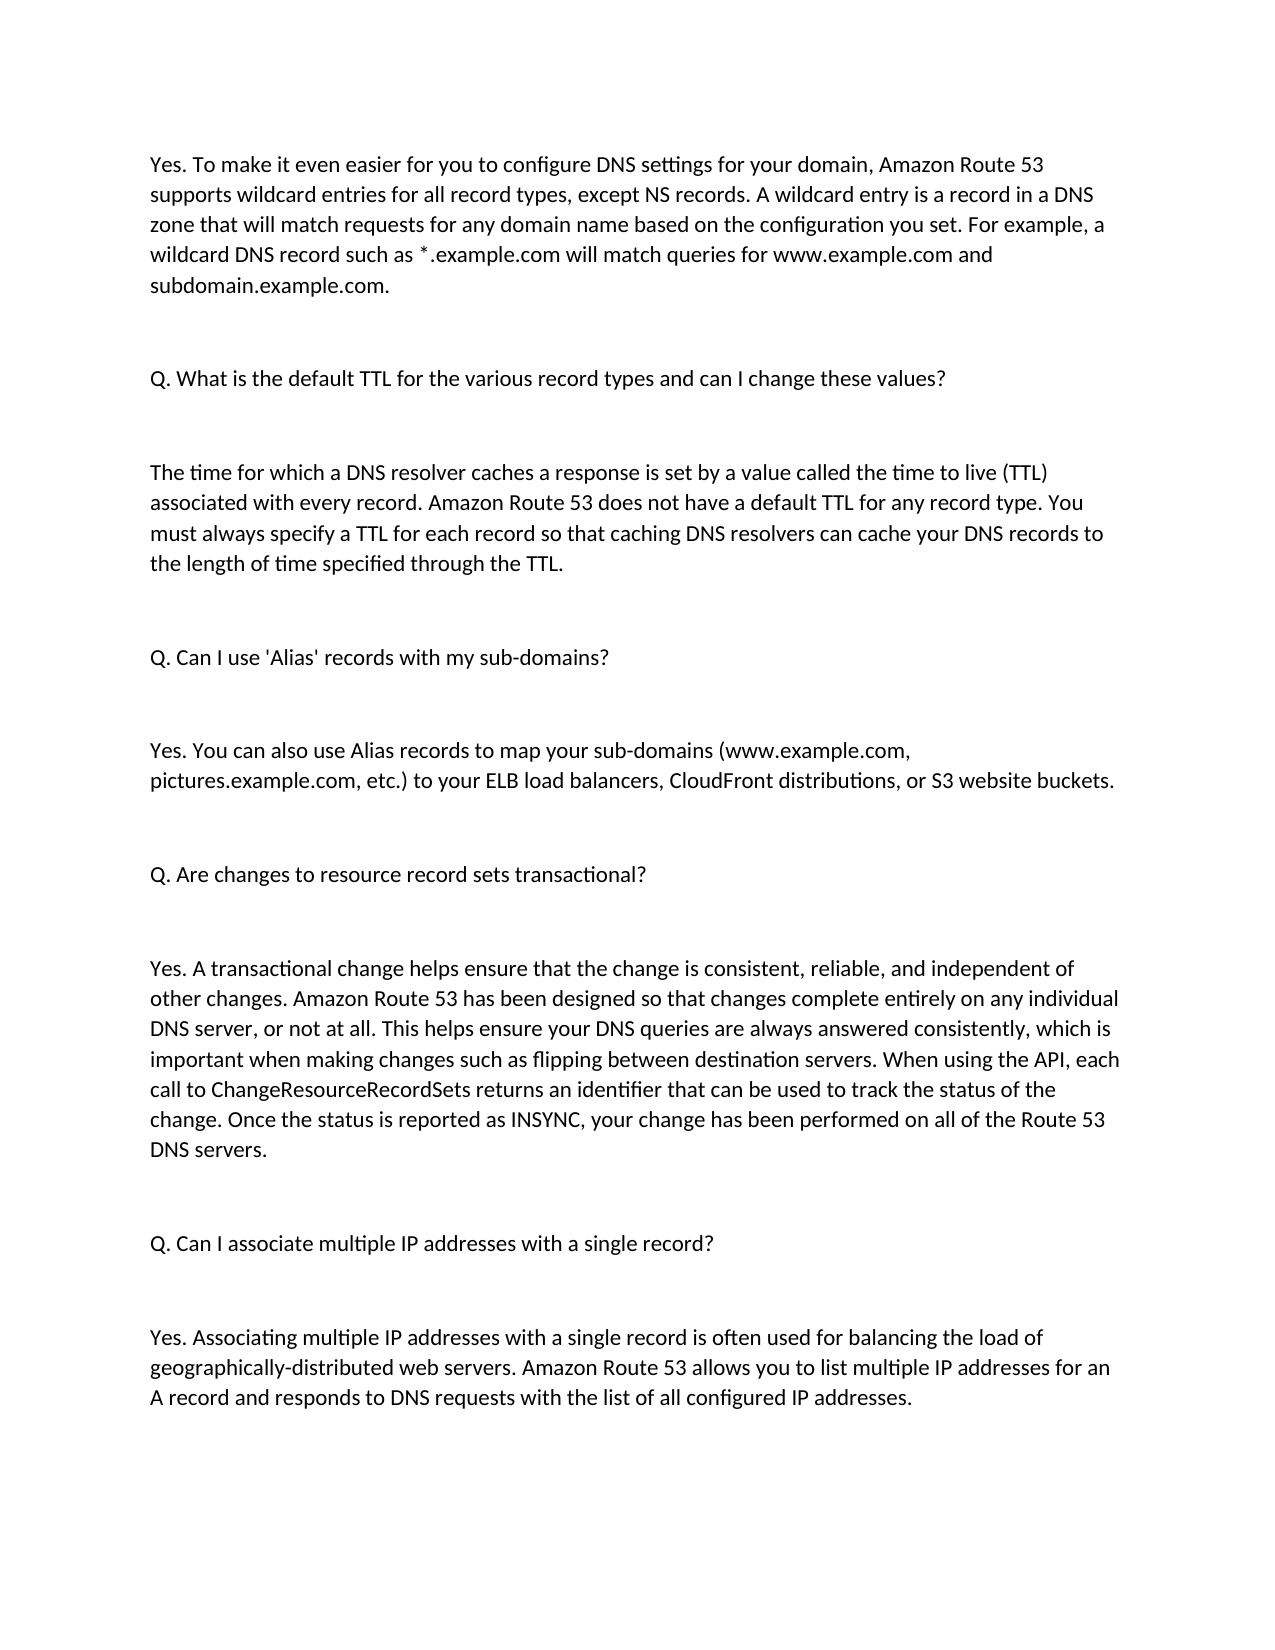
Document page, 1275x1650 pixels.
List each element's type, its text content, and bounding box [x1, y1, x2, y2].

text Q. Are changes to resource record sets transactional? [150, 860, 1125, 888]
text The time for which a DNS resolver caches a response is set by a value called the time to live (TTL) associated with every record. Amazon Route 53 does not have a default TTL for any record type. You must always specify a TTL for each record so that caching DNS resolvers can cache your DNS records to the length of time specified through the TTL. [150, 458, 1125, 577]
text Yes. To make it even easier for you to configure DNS settings for your domain, Amazon Route 53 supports wildcard entries for all record types, except NS records. A wildcard entry is a record in a DNS zone that will match requests for any domain name based on the configuration you set. For example, a wildcard DNS record such as *.example.com will match queries for www.example.com and subdomain.example.com. [150, 150, 1125, 299]
text Yes. A transactional change helps ensure that the change is consistent, reliable, and independent of other changes. Amazon Route 53 has been designed so that changes complete entirely on any individual DNS server, or not at all. This helps ensure your DNS queries are always answered consistently, which is important when making changes such as flipping between destination servers. When using the API, each call to ChangeResourceRecordSets returns an identifier that can be used to track the status of the change. Once the status is reported as INSYNC, your change has been performed on all of the Route 53 DNS servers. [150, 954, 1125, 1163]
text Yes. Associating multiple IP addresses with a single record is often used for balancing the load of geographically-distributed web servers. Amazon Route 53 allows you to list multiple IP addresses for an A record and responds to DNS requests with the list of all configured IP addresses. [150, 1323, 1125, 1411]
text Yes. You can also use Alias records to map your sub-domains (www.example.com, pictures.example.com, etc.) to your ELB load balancers, CloudFront distributions, or S3 website buckets. [150, 736, 1125, 795]
text Q. Can I use 'Alias' records with my sub-domains? [150, 643, 1125, 671]
text Q. What is the default TTL for the various record types and can I change these values? [150, 364, 1125, 393]
text Q. Can I associate multiple IP addresses with a single record? [150, 1229, 1125, 1257]
